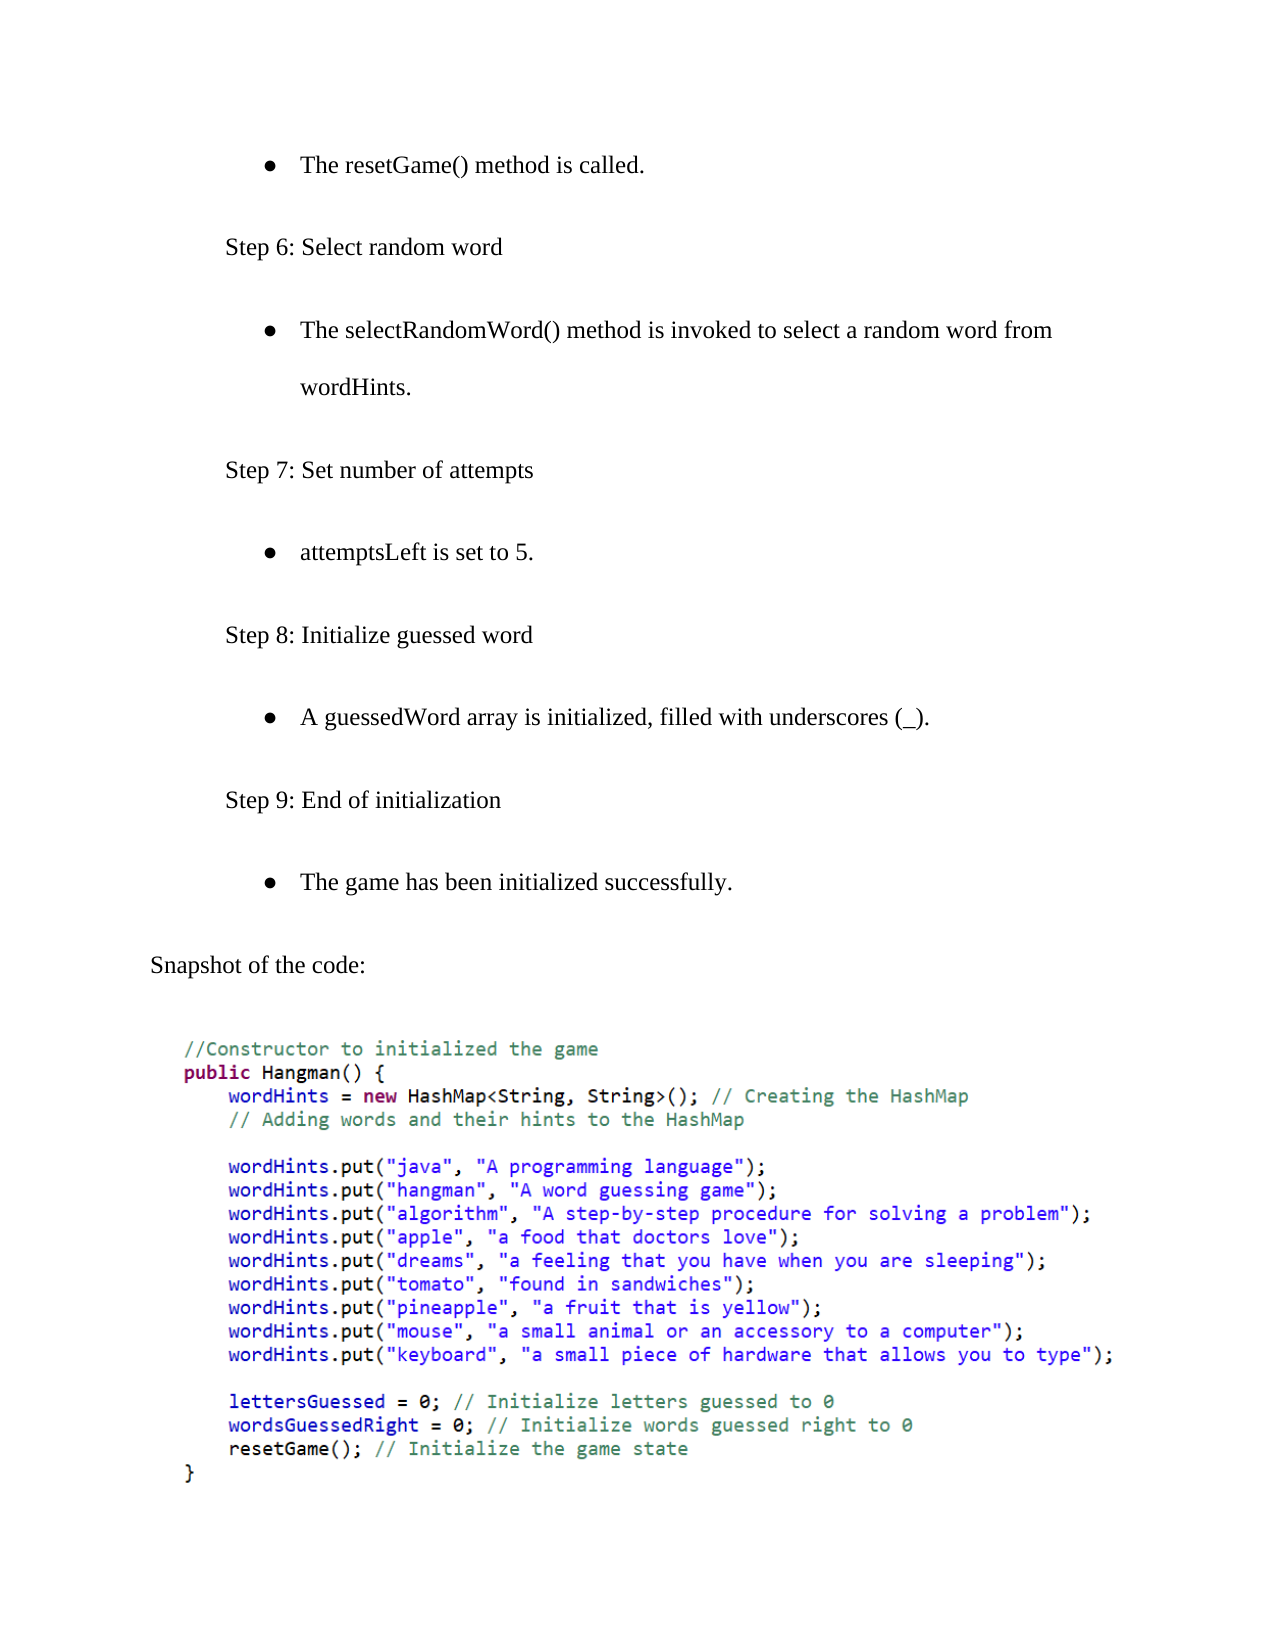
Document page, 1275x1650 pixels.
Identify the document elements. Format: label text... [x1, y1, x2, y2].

list The game has been initialized successfully. [262, 867, 1125, 896]
text Step 8: Initialize guessed word [150, 620, 1125, 649]
list The selectRandomWord() method is invoked to select a random word from wordHints. [262, 315, 1125, 401]
list The resetGame() method is called. [262, 150, 1125, 179]
text Step 7: Set number of attempts [150, 455, 1125, 484]
picture [150, 1032, 1125, 1495]
list A guessedWord array is initialized, filled with underscores (_). [262, 702, 1125, 731]
list attemptsLeft is set to 5. [262, 537, 1125, 566]
text Snapshot of the code: [150, 950, 1125, 979]
text Step 9: End of initialization [150, 785, 1125, 814]
text Step 6: Select random word [150, 232, 1125, 261]
